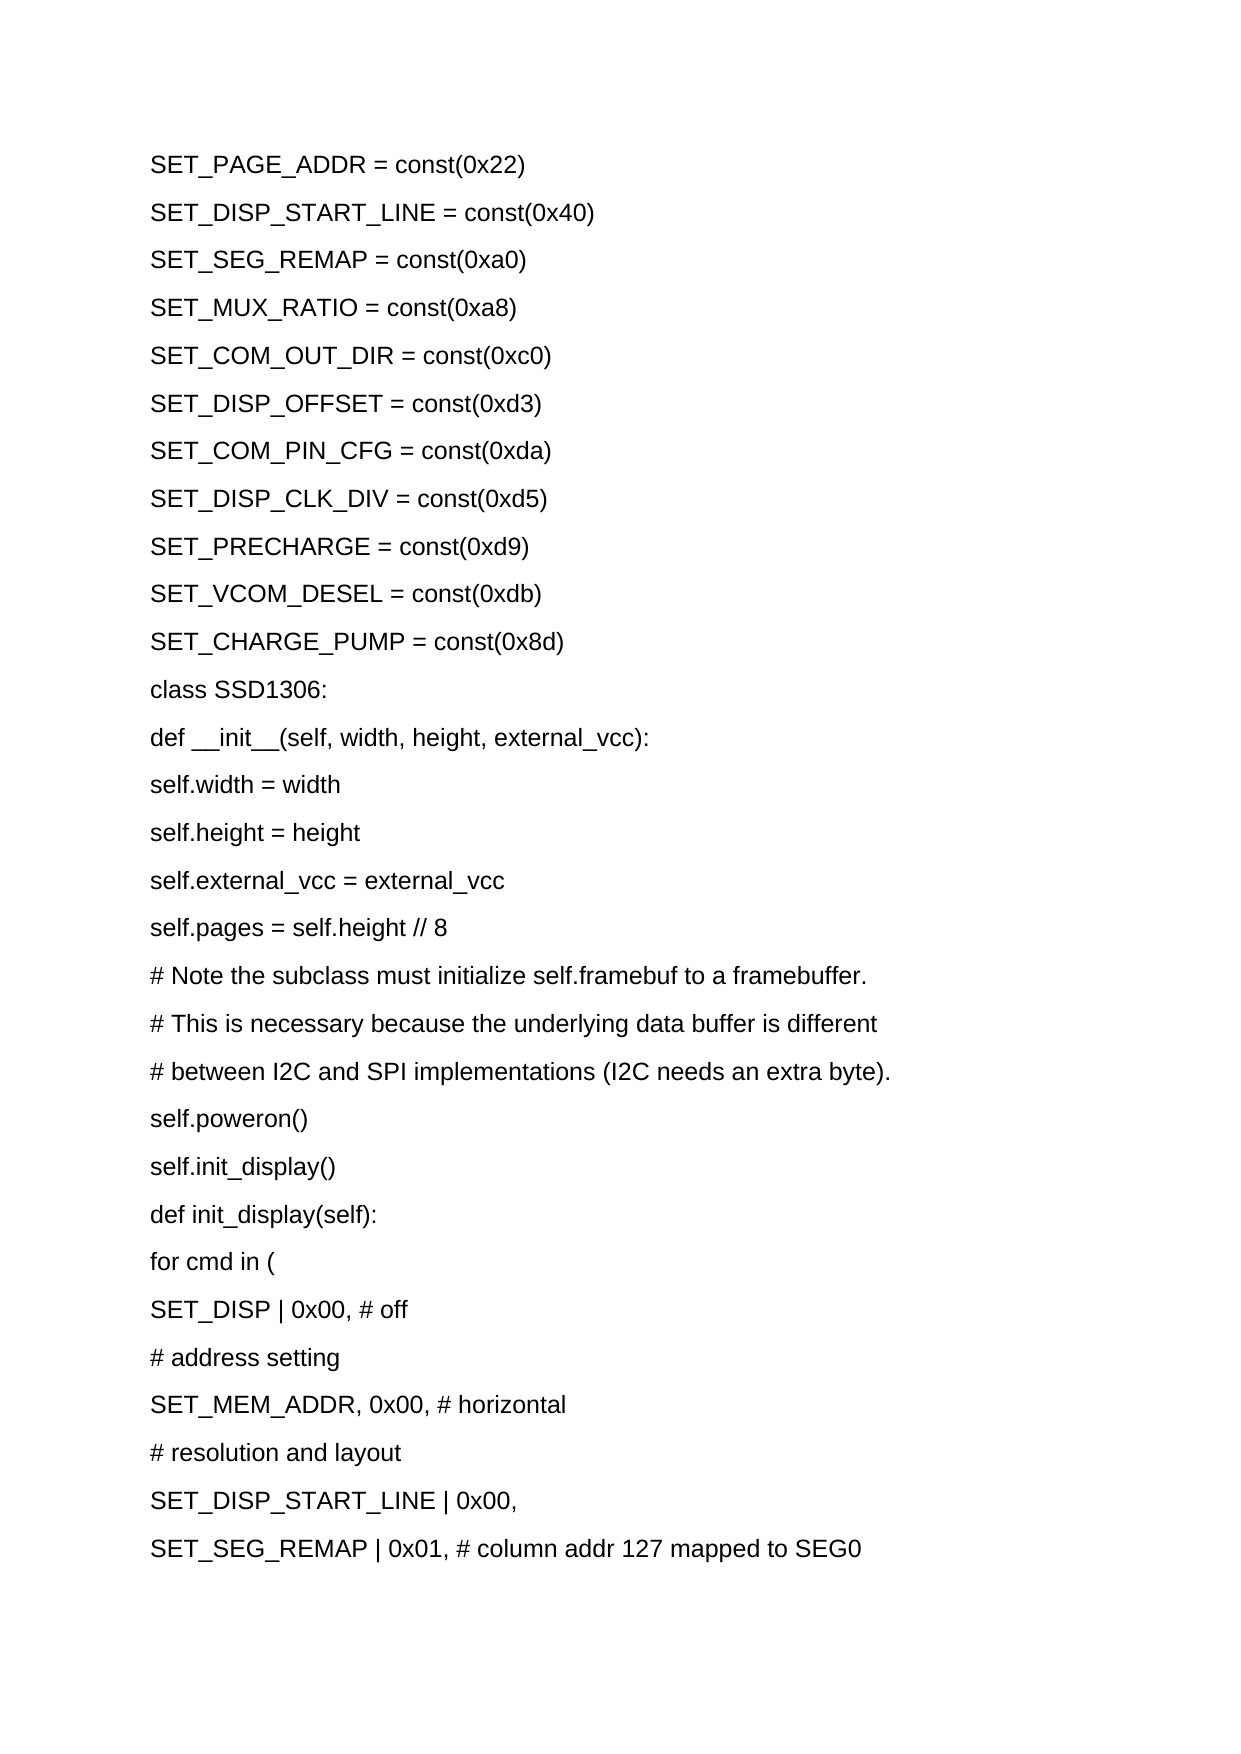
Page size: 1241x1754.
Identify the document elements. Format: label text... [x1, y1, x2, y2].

text self.poweron() [150, 1104, 1090, 1133]
text SET_DISP_OFFSET = const(0xd3) [150, 388, 1090, 417]
text SET_VCOM_DESEL = const(0xdb) [150, 579, 1090, 608]
text SET_MUX_RATIO = const(0xa8) [150, 293, 1090, 322]
text SET_SEG_REMAP = const(0xa0) [150, 245, 1090, 274]
text # between I2C and SPI implementations (I2C needs an extra byte). [150, 1056, 1090, 1085]
text class SSD1306: [150, 675, 1090, 703]
text SET_MEM_ADDR, 0x00, # horizontal [150, 1390, 1090, 1419]
text SET_CHARGE_PUMP = const(0x8d) [150, 627, 1090, 656]
text # address setting [150, 1343, 1090, 1371]
text SET_SEG_REMAP | 0x01, # column addr 127 mapped to SEG0 [150, 1533, 1090, 1562]
text self.external_vcc = external_vcc [150, 866, 1090, 894]
text SET_PRECHARGE = const(0xd9) [150, 532, 1090, 560]
text self.width = width [150, 770, 1090, 799]
text SET_DISP_START_LINE = const(0x40) [150, 198, 1090, 226]
text # This is necessary because the underlying data buffer is different [150, 1009, 1090, 1037]
text def init_display(self): [150, 1199, 1090, 1228]
text self.pages = self.height // 8 [150, 913, 1090, 942]
text # resolution and layout [150, 1438, 1090, 1467]
text SET_DISP_CLK_DIV = const(0xd5) [150, 484, 1090, 513]
text def __init__(self, width, height, external_vcc): [150, 722, 1090, 751]
text SET_COM_OUT_DIR = const(0xc0) [150, 341, 1090, 369]
text for cmd in ( [150, 1247, 1090, 1276]
text SET_DISP_START_LINE | 0x00, [150, 1486, 1090, 1514]
text self.height = height [150, 818, 1090, 847]
text SET_DISP | 0x00, # off [150, 1295, 1090, 1324]
text SET_COM_PIN_CFG = const(0xda) [150, 436, 1090, 465]
text SET_PAGE_ADDR = const(0x22) [150, 150, 1090, 179]
text # Note the subclass must initialize self.framebuf to a framebuffer. [150, 961, 1090, 990]
text self.init_display() [150, 1152, 1090, 1181]
